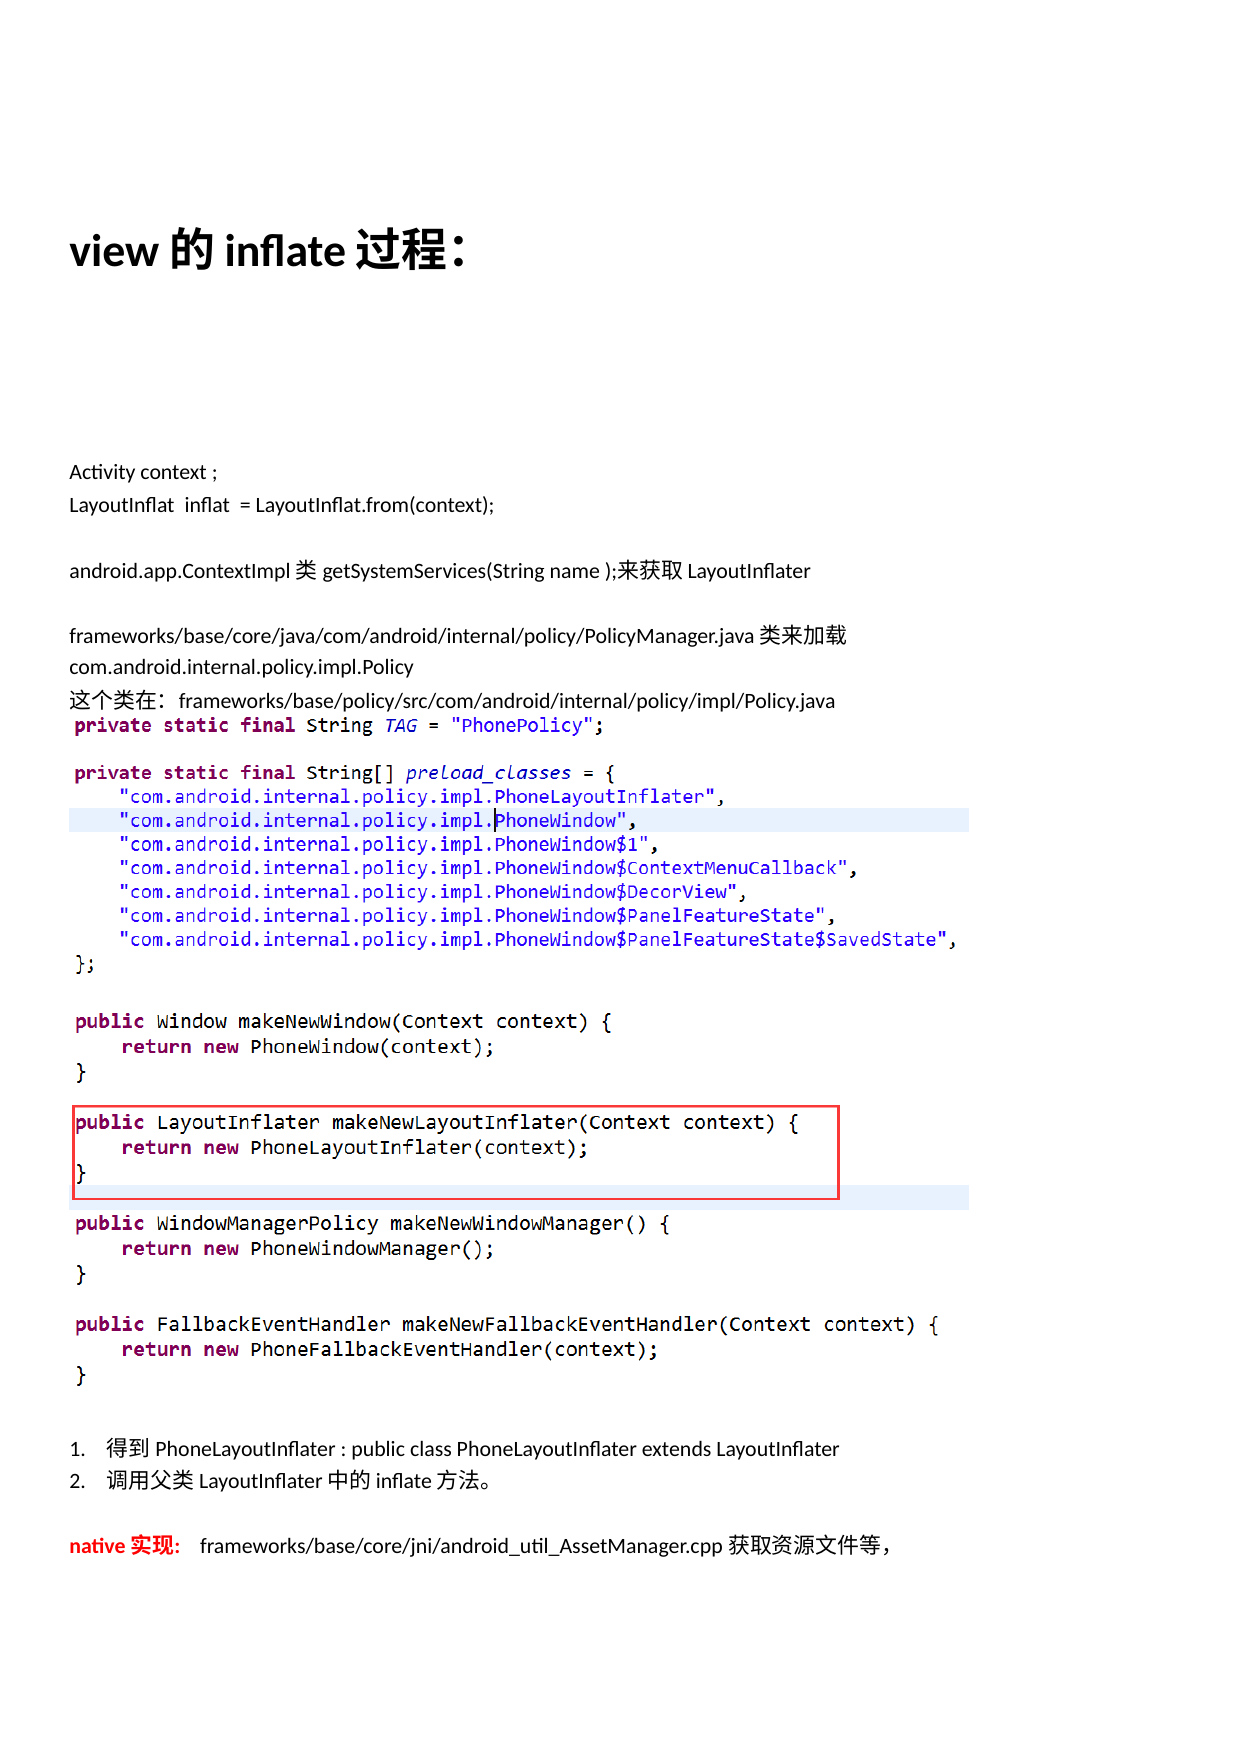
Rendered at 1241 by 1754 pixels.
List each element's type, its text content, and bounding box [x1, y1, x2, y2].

picture [69, 715, 969, 976]
list 调用父类 LayoutInflater 中的inflate方法。 [69, 1463, 1171, 1495]
subtitle view 的inflate过程： [69, 197, 1171, 295]
text LayoutInflat inflat = LayoutInflat.from(context); [69, 488, 1171, 553]
picture [69, 1007, 969, 1390]
text frameworks/base/core/java/com/android/internal/policy/PolicyManager.java类来加载 com.android.internal.policy.impl.Policy [69, 618, 1171, 683]
list 得到 PhoneLayoutInflater : public class PhoneLayoutInflater extends LayoutInflater [69, 1430, 1171, 1463]
text native 实现: frameworks/base/core/jni/android_util_AssetManager.cpp 获取资源文件等， [69, 1528, 1171, 1560]
text Activity context ; [69, 455, 1171, 488]
text android.app.ContextImpl 类 getSystemServices(String name );来获取LayoutInflater [69, 553, 1171, 585]
